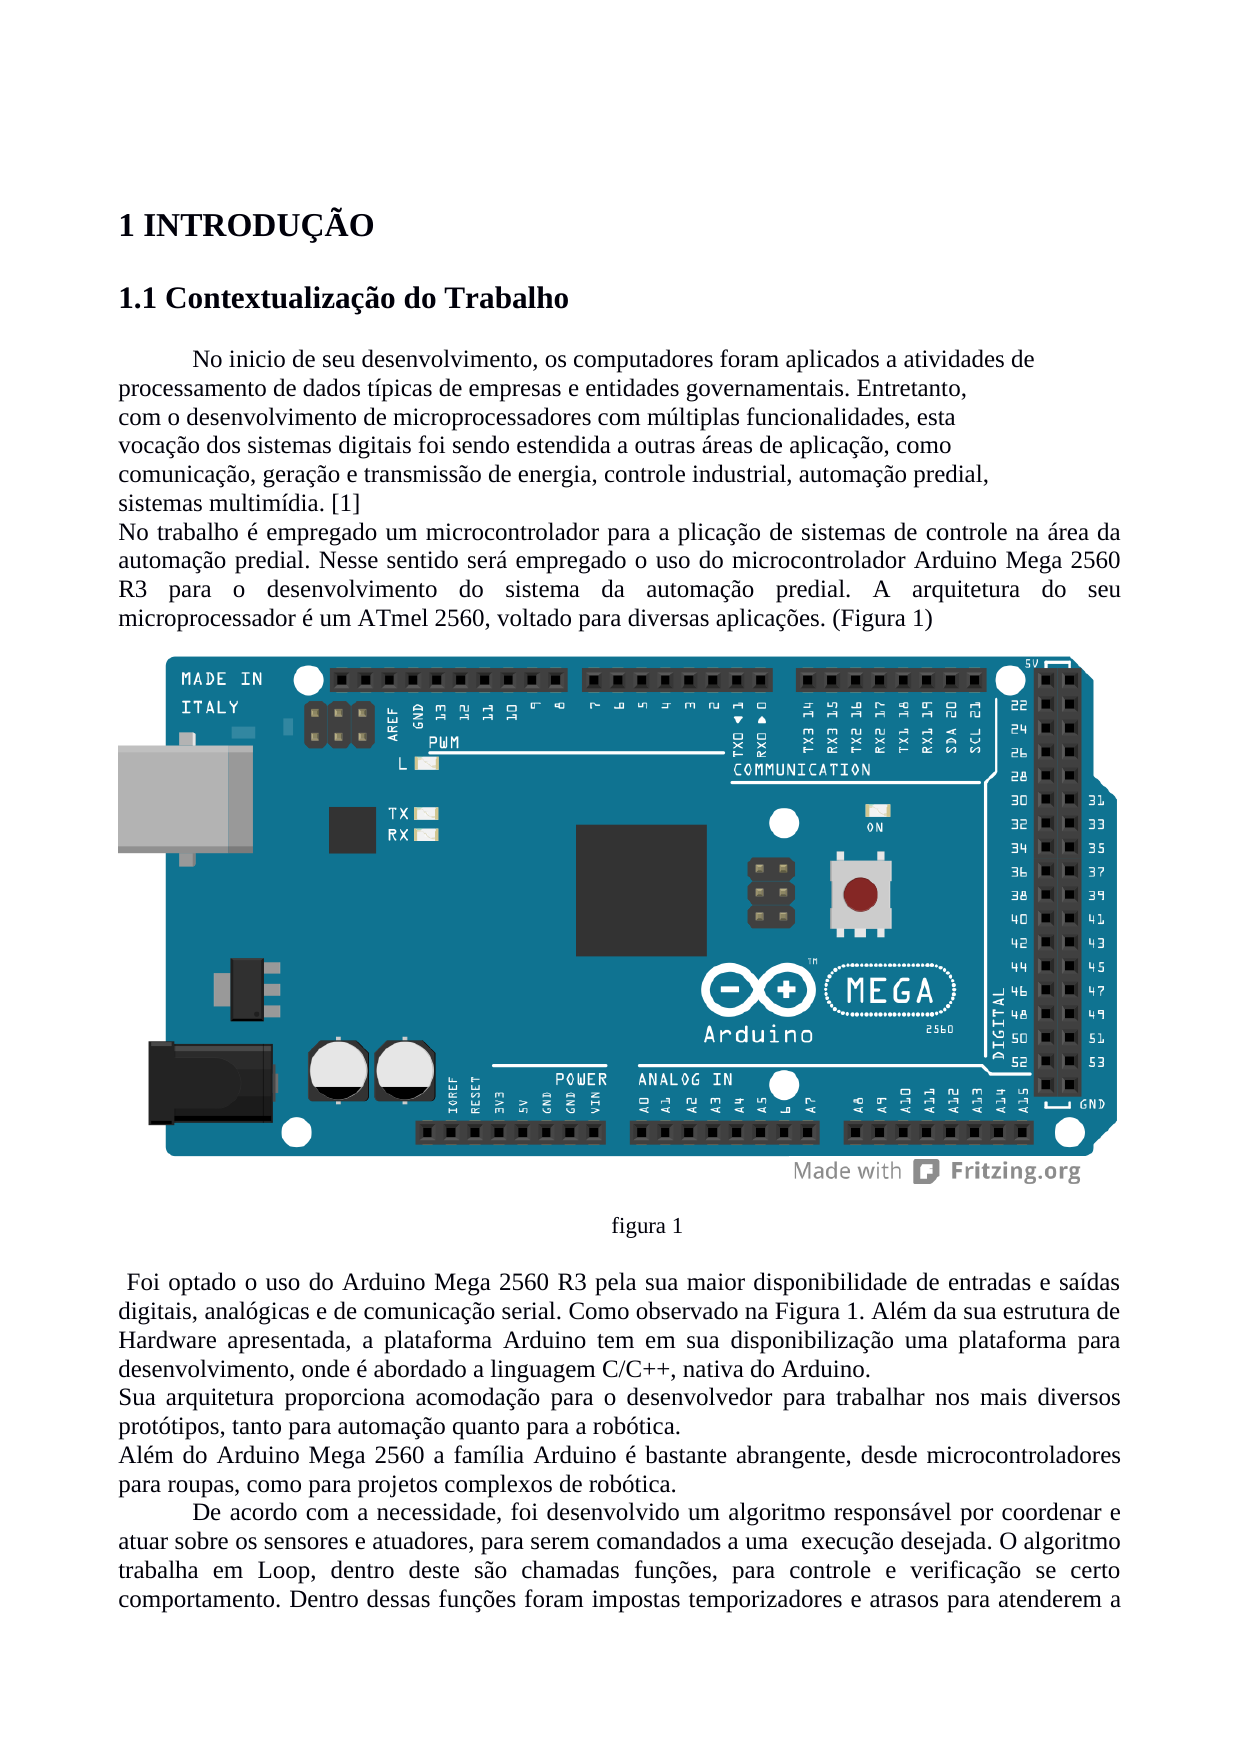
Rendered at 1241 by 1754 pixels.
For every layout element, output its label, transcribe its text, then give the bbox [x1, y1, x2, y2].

text com o desenvolvimento de microprocessadores com múltiplas funcionalidades, esta [118, 402, 1122, 430]
text processamento de dados típicas de empresas e entidades governamentais. Entretanto, [118, 373, 1122, 402]
text figura 1 [118, 1212, 1122, 1239]
text 1.1 Contextualização do Trabalho [118, 279, 1122, 315]
text No inicio de seu desenvolvimento, os computadores foram aplicados a atividades de [118, 344, 1122, 373]
picture [118, 651, 1123, 1184]
text Sua arquitetura proporciona acomodação para o desenvolvedor para trabalhar nos mais diversos protótipos, tanto para automação quanto para a robótica. [118, 1382, 1122, 1440]
text sistemas multimídia. [1] [118, 488, 1122, 517]
text comunicação, geração e transmissão de energia, controle industrial, automação predial, [118, 459, 1122, 488]
text No trabalho é empregado um microcontrolador para a plicação de sistemas de controle na área da automação predial. Nesse sentido será empregado o uso do microcontrolador Arduino Mega 2560 R3 para o desenvolvimento do sistema da automação predial. A arquitetura do seu microprocessador é um ATmel 2560, voltado para diversas aplicações. (Figura 1) [118, 517, 1122, 632]
text 1 INTRODUÇÃO [118, 205, 1122, 243]
text Além do Arduino Mega 2560 a família Arduino é bastante abrangente, desde microcontroladores para roupas, como para projetos complexos de robótica. [118, 1440, 1122, 1497]
text Foi optado o uso do Arduino Mega 2560 R3 pela sua maior disponibilidade de entradas e saídas digitais, analógicas e de comunicação serial. Como observado na Figura 1. Além da sua estrutura de Hardware apresentada, a plataforma Arduino tem em sua disponibilização uma plataforma para desenvolvimento, onde é abordado a linguagem C/C++, nativa do Arduino. [118, 1267, 1122, 1382]
text vocação dos sistemas digitais foi sendo estendida a outras áreas de aplicação, como [118, 430, 1122, 459]
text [118, 1497, 1122, 1612]
